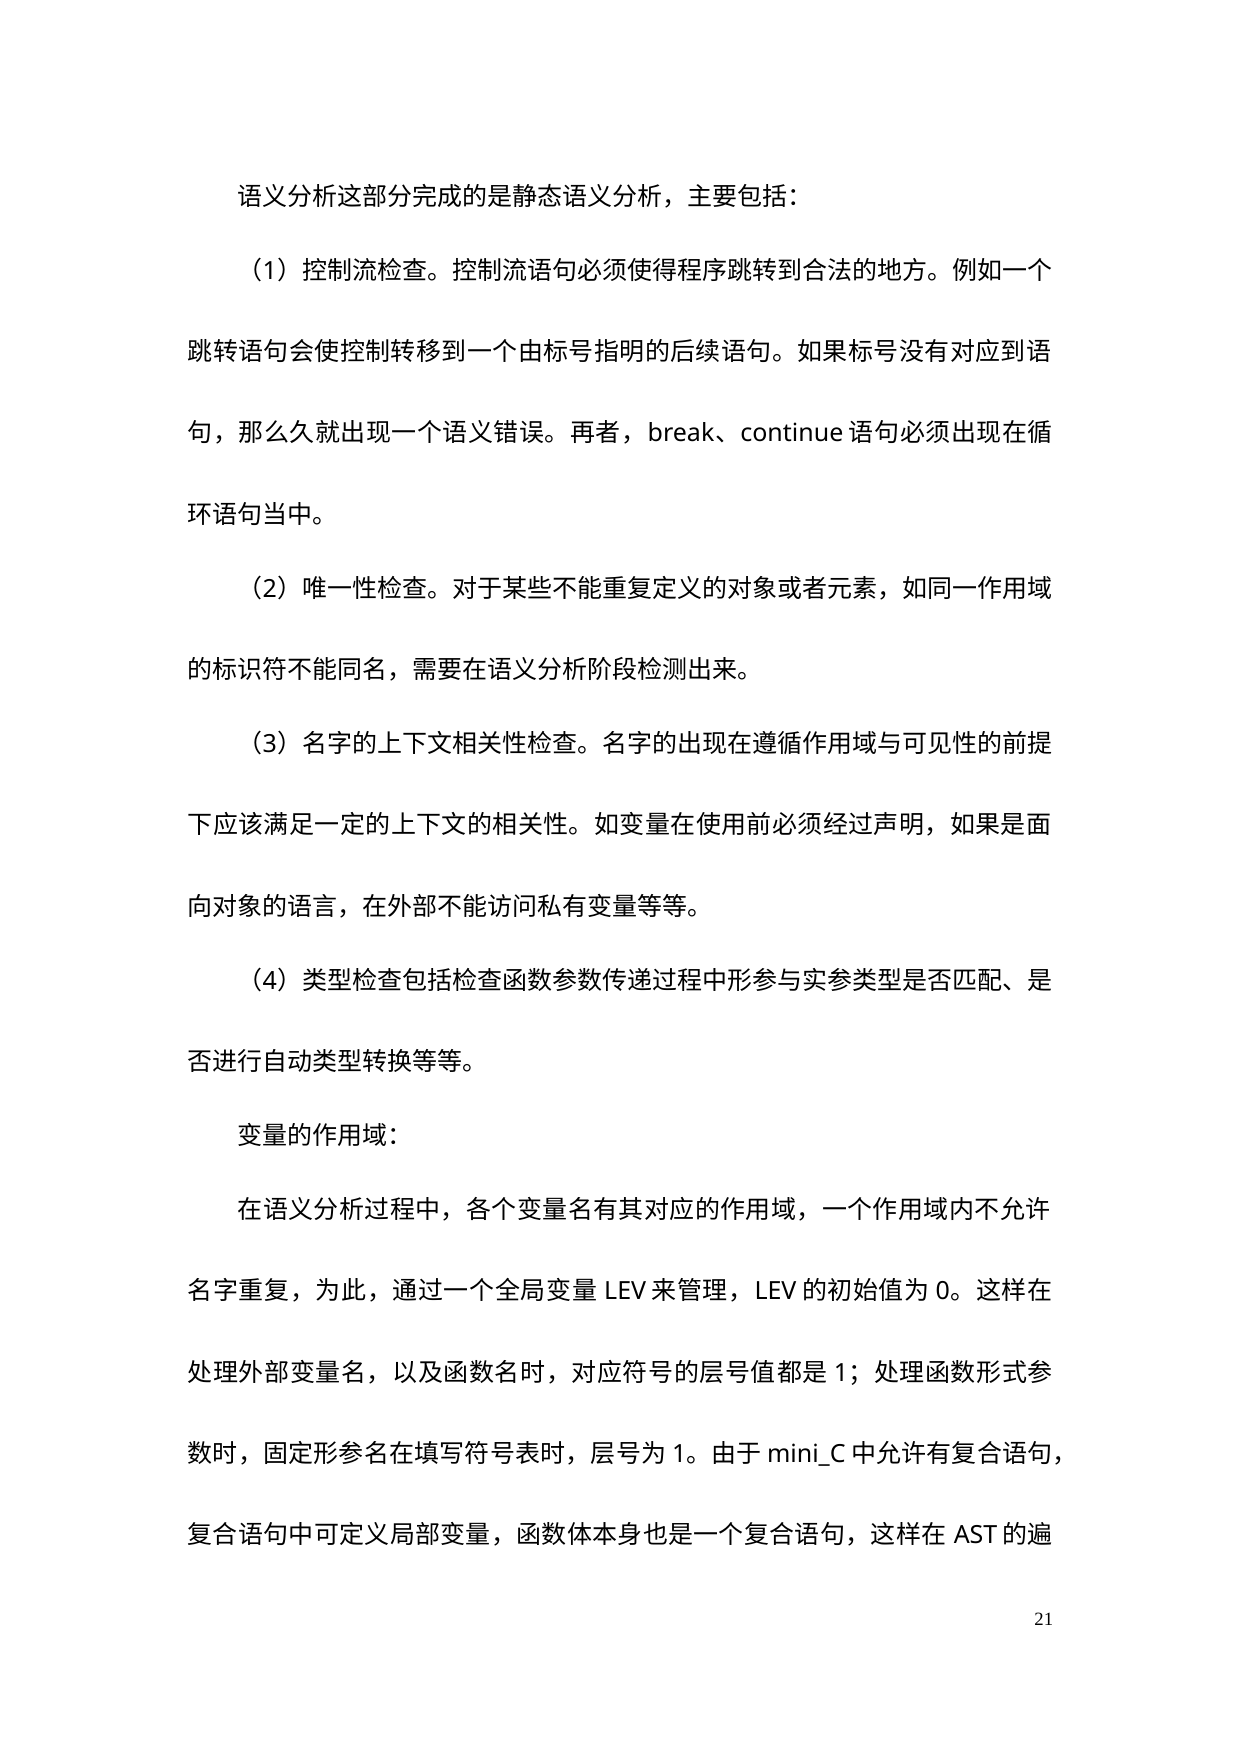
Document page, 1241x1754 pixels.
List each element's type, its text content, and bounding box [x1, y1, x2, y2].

text （2）唯一性检查。对于某些不能重复定义的对象或者元素，如同一作用域的标识符不能同名，需要在语义分析阶段检测出来。 [187, 554, 1053, 700]
text （1）控制流检查。控制流语句必须使得程序跳转到合法的地方。例如一个跳转语句会使控制转移到一个由标号指明的后续语句。如果标号没有对应到语句，那么久就出现一个语义错误。再者，break、continue语句必须出现在循环语句当中。 [187, 236, 1053, 545]
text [187, 1175, 1053, 1565]
text 语义分析这部分完成的是静态语义分析，主要包括： [187, 162, 1053, 227]
text （4）类型检查包括检查函数参数传递过程中形参与实参类型是否匹配、是否进行自动类型转换等等。 [187, 946, 1053, 1092]
text （3）名字的上下文相关性检查。名字的出现在遵循作用域与可见性的前提下应该满足一定的上下文的相关性。如变量在使用前必须经过声明，如果是面向对象的语言，在外部不能访问私有变量等等。 [187, 709, 1053, 937]
text 变量的作用域： [187, 1101, 1053, 1166]
